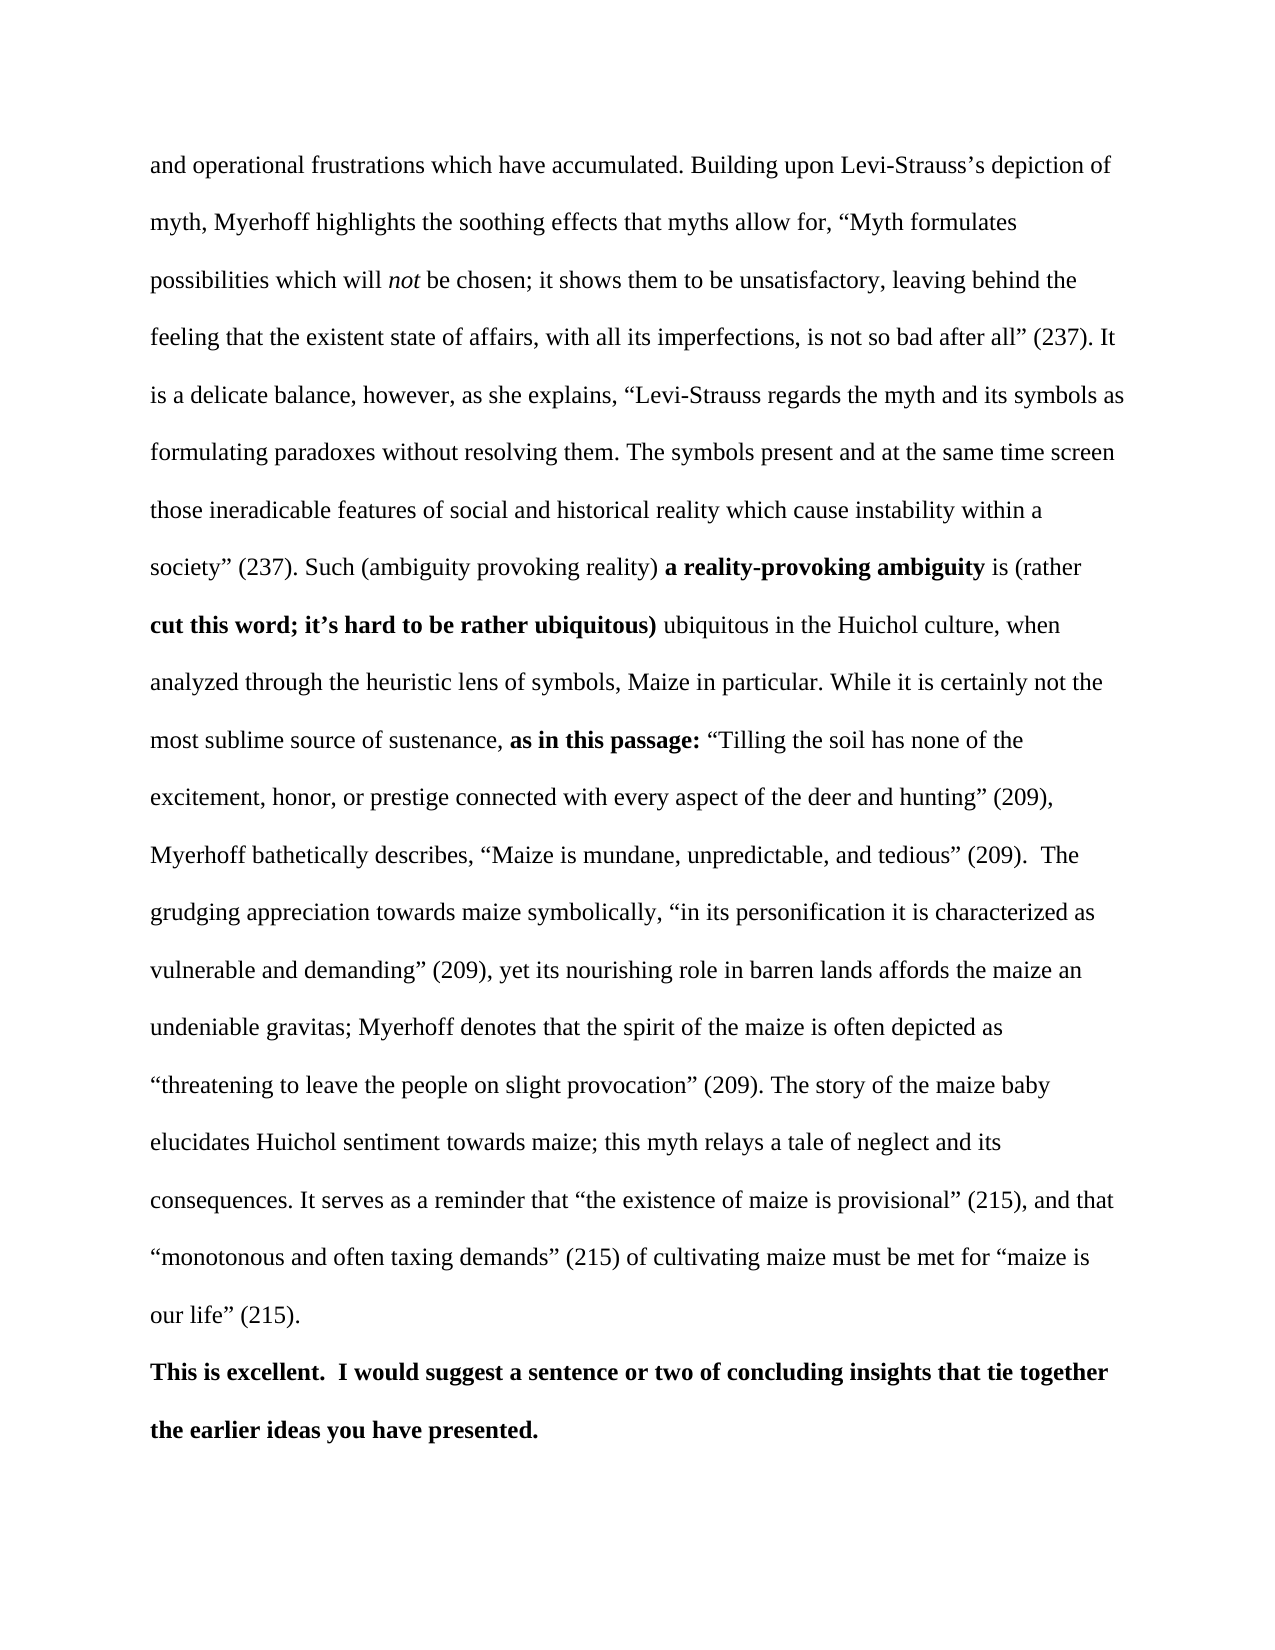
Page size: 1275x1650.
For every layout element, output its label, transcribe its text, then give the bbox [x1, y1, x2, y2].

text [150, 150, 1125, 1329]
text This is excellent. I would suggest a sentence or two of concluding insights that tie together the earlier ideas you have presented. [150, 1357, 1125, 1444]
